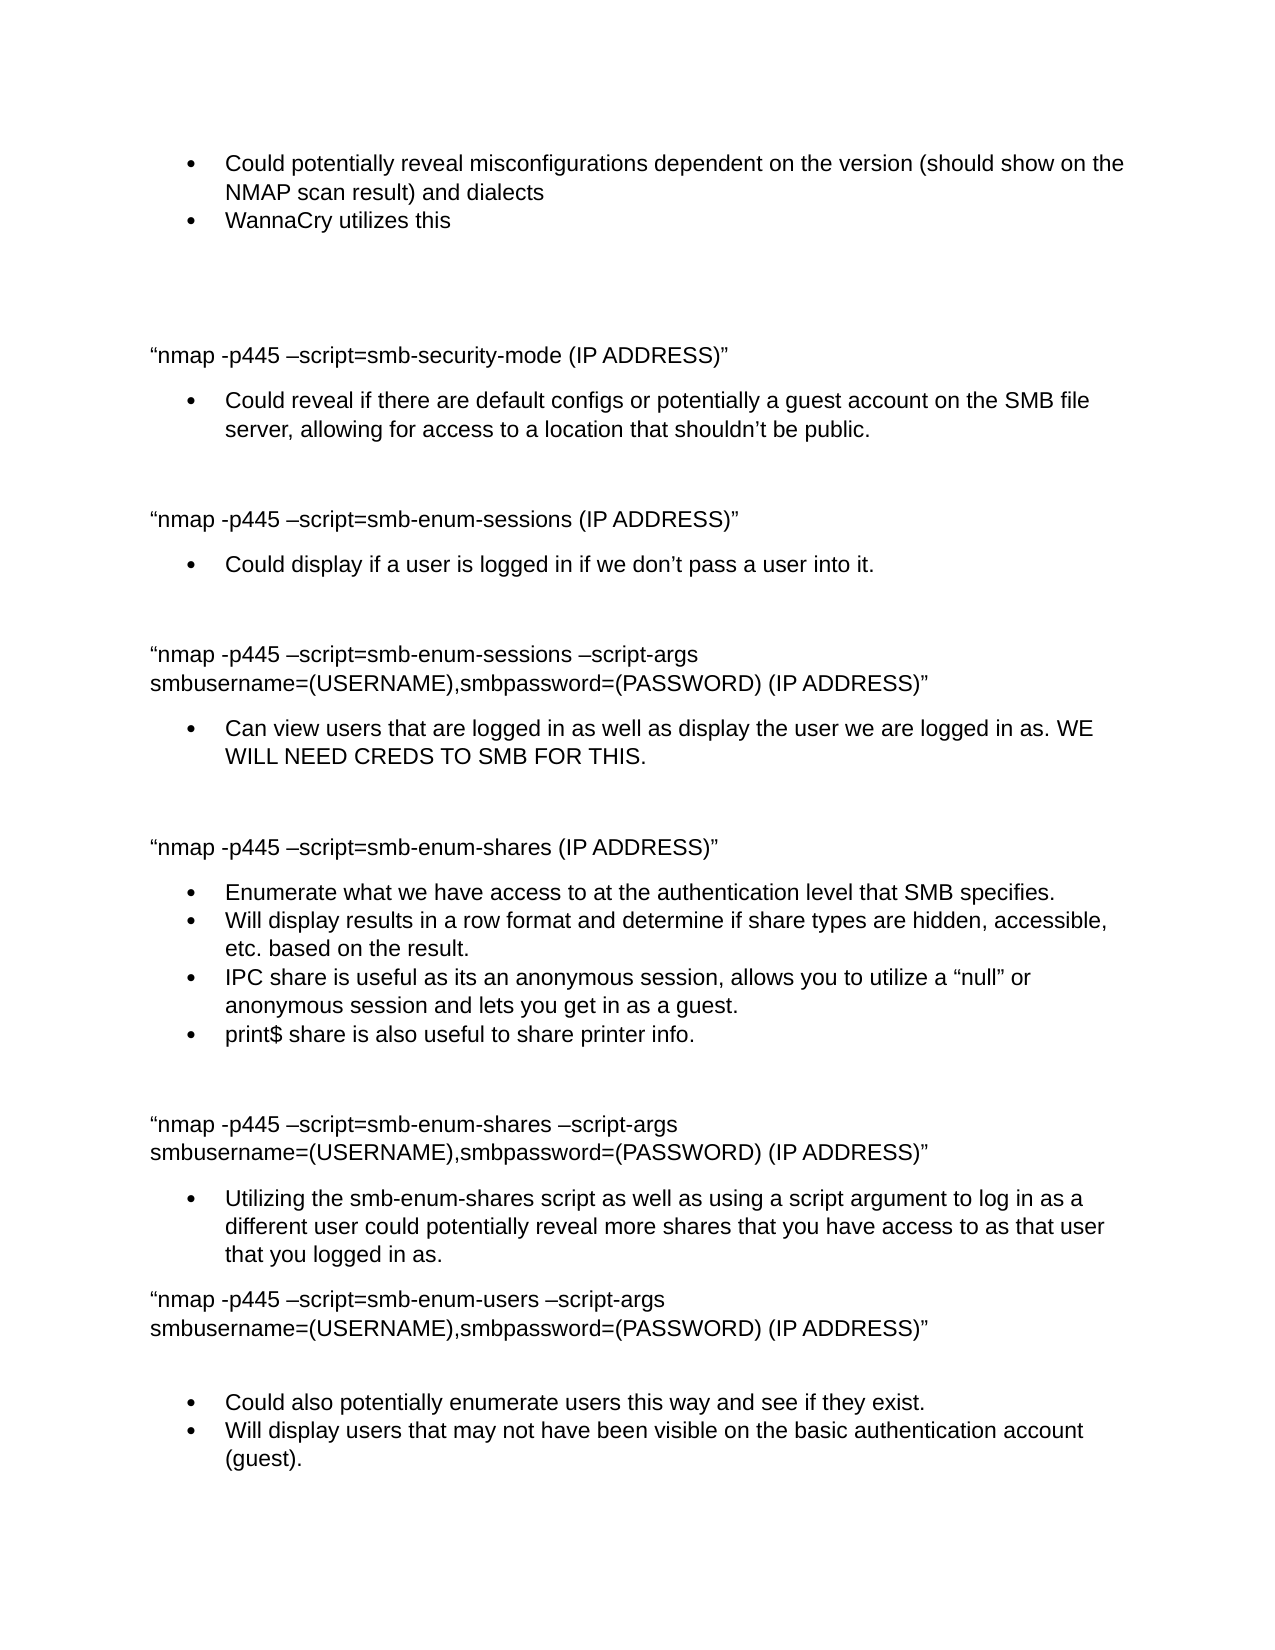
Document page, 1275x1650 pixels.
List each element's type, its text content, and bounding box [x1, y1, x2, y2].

list Will display results in a row format and determine if share types are hidden, accessible, etc. based on the result. [187, 907, 1125, 962]
list Could also potentially enumerate users this way and see if they exist. [187, 1388, 1125, 1415]
list Utilizing the smb-enum-shares script as well as using a script argument to log in as a different user could potentially reveal more shares that you have access to as that user that you logged in as. [187, 1184, 1125, 1268]
list print$ share is also useful to share printer info. [187, 1021, 1125, 1047]
text “nmap -p445 –script=smb-enum-sessions (IP ADDRESS)” [150, 506, 1125, 532]
list Will display users that may not have been visible on the basic authentication account (guest). [187, 1417, 1125, 1472]
list Could reveal if there are default configs or potentially a guest account on the SMB file server, allowing for access to a location that shouldn’t be public. [187, 387, 1125, 442]
list Can view users that are logged in as well as display the user we are logged in as. WE WILL NEED CREDS TO SMB FOR THIS. [187, 715, 1125, 769]
list Could potentially reveal misconfigurations dependent on the version (should show on the NMAP scan result) and dialects [187, 150, 1125, 205]
text “nmap -p445 –script=smb-enum-sessions –script-args smbusername=(USERNAME),smbpassword=(PASSWORD) (IP ADDRESS)” [150, 641, 1125, 696]
text “nmap -p445 –script=smb-enum-users –script-args smbusername=(USERNAME),smbpassword=(PASSWORD) (IP ADDRESS)” [150, 1286, 1125, 1341]
text “nmap -p445 –script=smb-enum-shares (IP ADDRESS)” [150, 833, 1125, 860]
list Could display if a user is logged in if we don’t pass a user into it. [187, 551, 1125, 577]
text “nmap -p445 –script=smb-enum-shares –script-args smbusername=(USERNAME),smbpassword=(PASSWORD) (IP ADDRESS)” [150, 1111, 1125, 1166]
text “nmap -p445 –script=smb-security-mode (IP ADDRESS)” [150, 342, 1125, 368]
list IPC share is useful as its an anonymous session, allows you to utilize a “null” or anonymous session and lets you get in as a guest. [187, 964, 1125, 1019]
list WannaCry utilizes this [187, 207, 1125, 233]
list Enumerate what we have access to at the authentication level that SMB specifies. [187, 878, 1125, 905]
